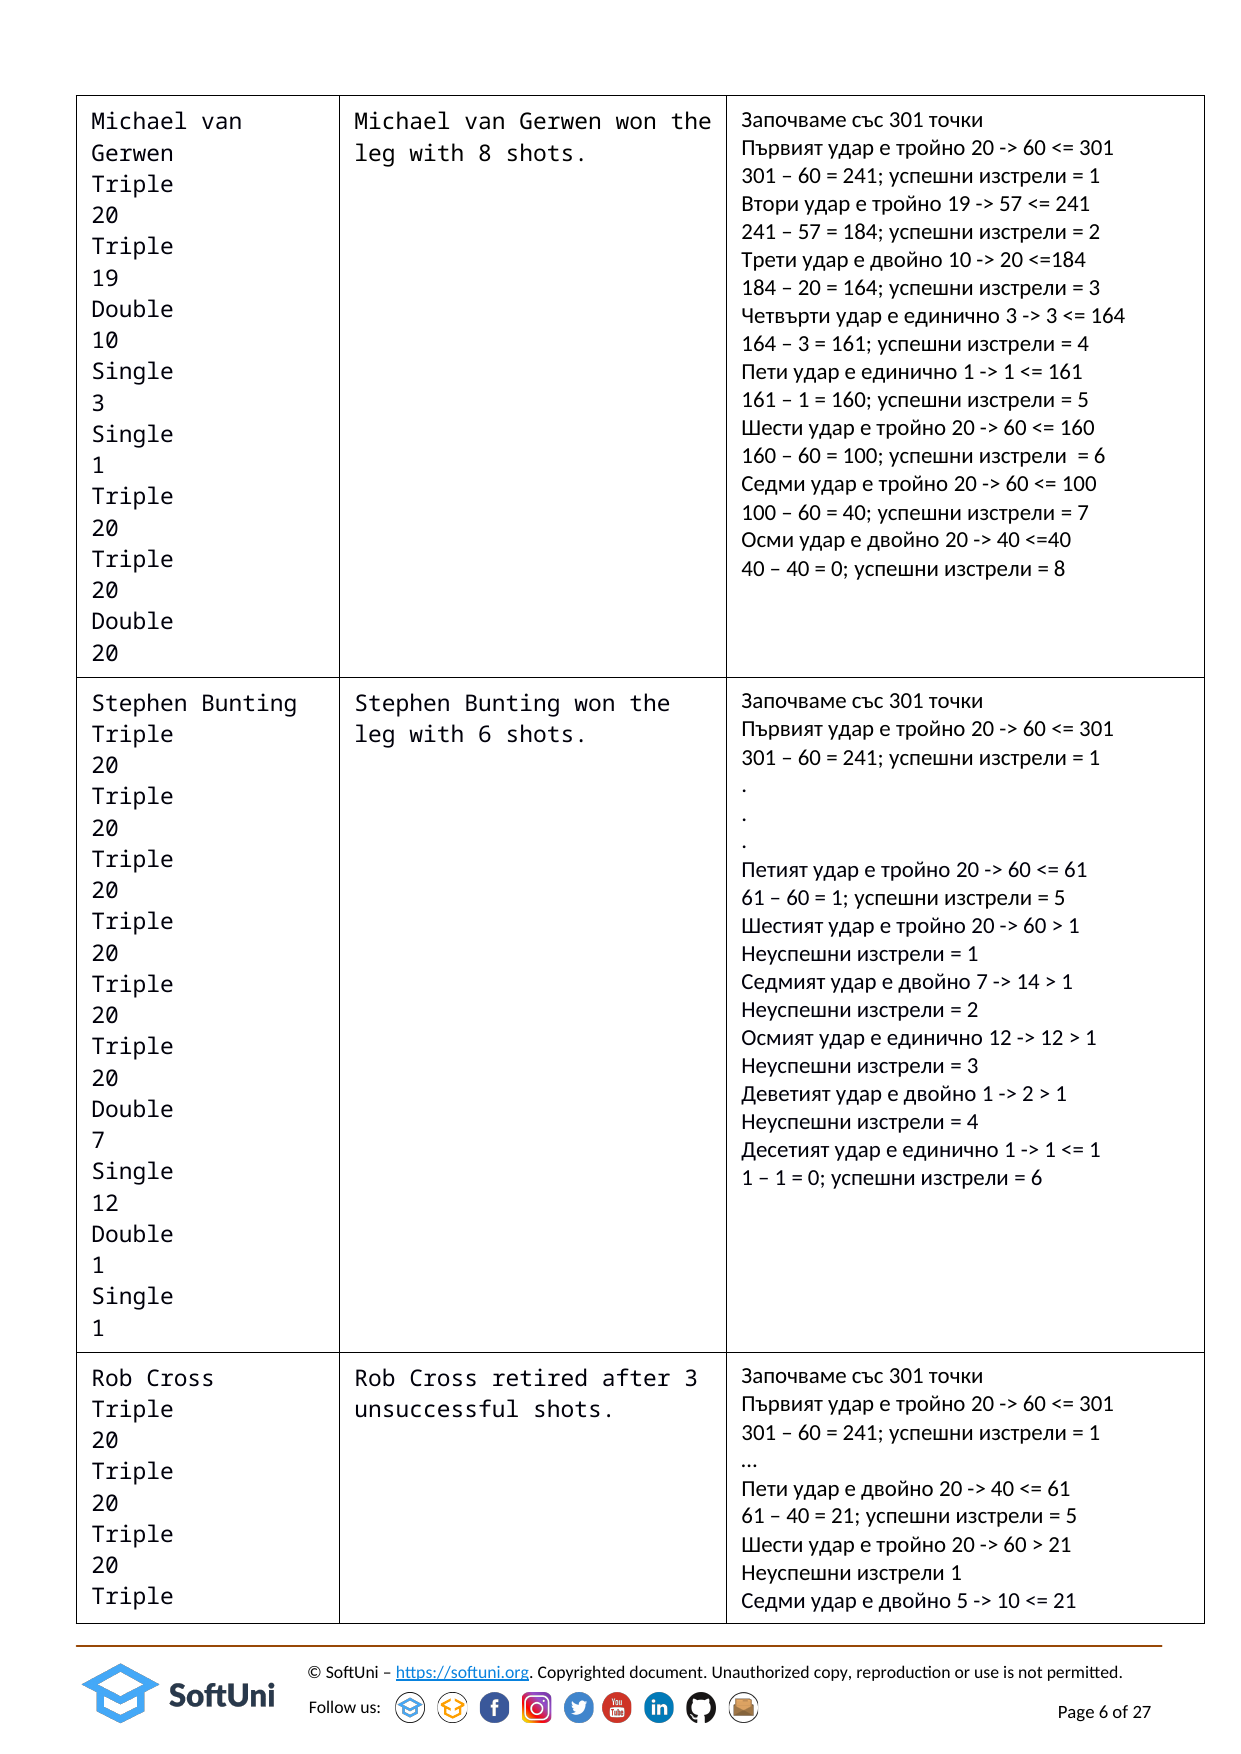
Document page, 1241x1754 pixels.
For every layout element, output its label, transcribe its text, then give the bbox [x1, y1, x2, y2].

picture [644, 1692, 653, 1701]
picture [602, 1692, 632, 1723]
table_cell Michael van Gerwen won the leg with 8 shots. [340, 96, 726, 677]
table_cell Започваме със 301 точки Първият удар е тройно 20 -> 60 <= 301 301 – 60 = 241; успешни изстрели = 1 . . . Петият удар е тройно 20 -> 60 <= 61 61 – 60 = 1; успешни изстрели = 5 Шестият удар е тройно 20 -> 60 > 1 Неуспешни изстрели = 1 Седмият удар е двойно 7 -> 14 > 1 Неуспешни изстрели = 2 Осмият удар е единично 12 -> 12 > 1 Неуспешни изстрели = 3 Деветият удар е двойно 1 -> 2 > 1 Неуспешни изстрели = 4 Десетият удар е единично 1 -> 1 <= 1 1 – 1 = 0; успешни изстрели = 6 [727, 678, 1204, 1352]
table_cell Stephen Bunting Triple 20 Triple 20 Triple 20 Triple 20 Triple 20 Triple 20 Double 7 Single 12 Double 1 Single 1 [77, 678, 339, 1352]
picture [522, 1692, 552, 1723]
picture [665, 1692, 674, 1701]
picture [686, 1692, 716, 1723]
picture [658, 1705, 667, 1714]
table_cell Rob Cross Triple 20 Triple 20 Triple 20 Triple 20 Double 20 Triple 20 Double 5 Triple 10 Double 6 Retire [77, 1353, 339, 1623]
picture [728, 1692, 759, 1723]
picture [437, 1692, 468, 1723]
table_cell Rob Cross retired after 3 unsuccessful shots. [340, 1353, 726, 1623]
table_cell Michael van Gerwen Triple 20 Triple 19 Double 10 Single 3 Single 1 Triple 20 Triple 20 Double 20 [77, 96, 339, 677]
table_cell Stephen Bunting won the leg with 6 shots. [340, 678, 726, 1352]
picture [564, 1692, 594, 1723]
picture [395, 1692, 425, 1723]
picture [644, 1714, 653, 1723]
picture [75, 1658, 281, 1729]
picture [665, 1714, 674, 1723]
picture [479, 1692, 510, 1723]
